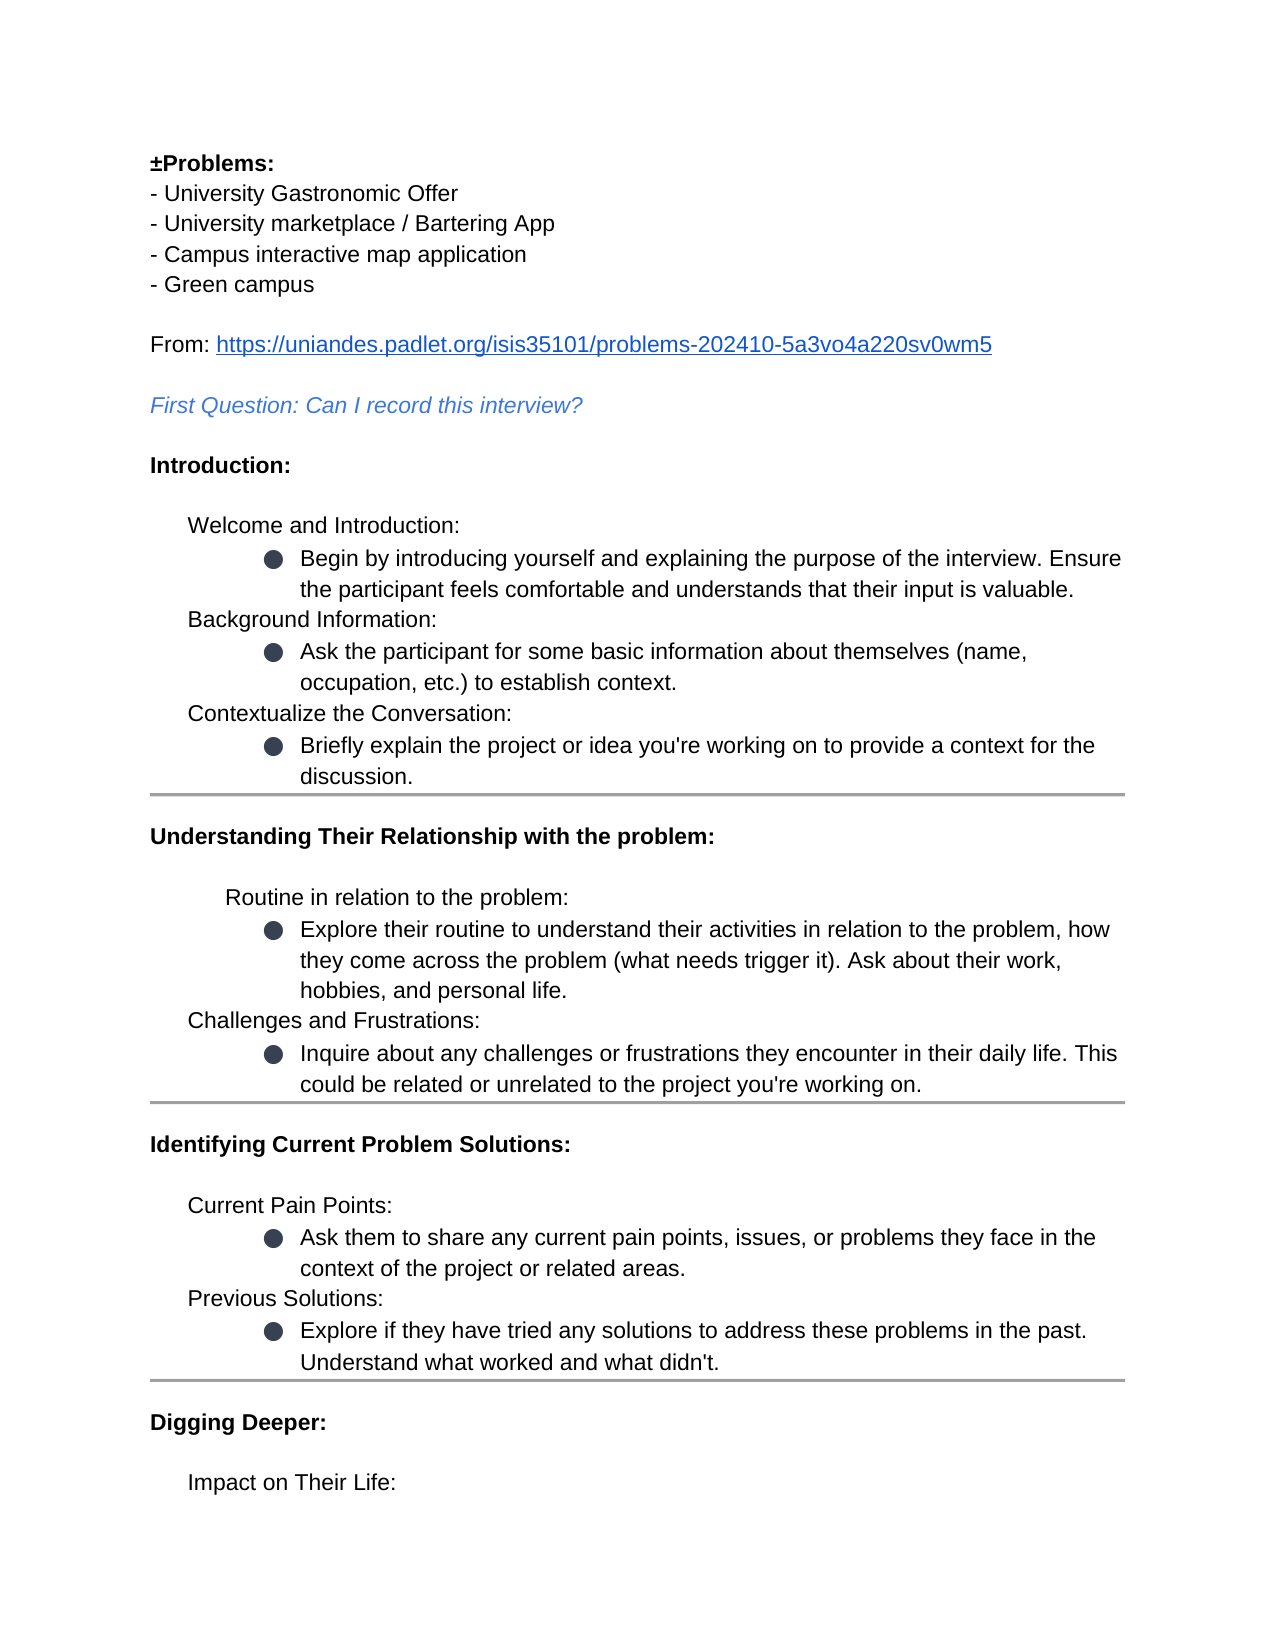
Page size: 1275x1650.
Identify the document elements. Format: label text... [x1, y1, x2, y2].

text - Campus interactive map application [150, 241, 1125, 267]
text First Question: Can I record this interview? [150, 392, 1125, 418]
text ±Problems: - University Gastronomic Offer [150, 150, 1125, 207]
list Inquire about any challenges or frustrations they encounter in their daily life. This could be related or unrelated to the project you're working on. [262, 1038, 1125, 1097]
text Introduction: [150, 452, 1125, 478]
list Background Information: [187, 606, 1125, 632]
list Explore if they have tried any solutions to address these problems in the past. Understand what worked and what didn't. [262, 1315, 1125, 1375]
text - University marketplace / Bartering App [150, 210, 1125, 237]
list Contextualize the Conversation: [187, 699, 1125, 726]
list Current Pain Points: [187, 1192, 1125, 1218]
text Routine in relation to the problem: [150, 884, 1125, 910]
list Begin by introducing yourself and explaining the purpose of the interview. Ensure the participant feels comfortable and understands that their input is valuable. [262, 543, 1125, 602]
list Ask them to share any current pain points, issues, or problems they face in the context of the project or related areas. [262, 1222, 1125, 1281]
list Briefly explain the project or idea you're working on to provide a context for the discussion. [262, 730, 1125, 789]
list Welcome and Introduction: [187, 512, 1125, 539]
list Challenges and Frustrations: [187, 1007, 1125, 1034]
text Digging Deeper: [150, 1409, 1125, 1435]
list Impact on Their Life: [187, 1469, 1125, 1496]
text From: https://uniandes.padlet.org/isis35101/problems-202410-5a3vo4a220sv0wm5 [150, 331, 1125, 358]
text Identifying Current Problem Solutions: [150, 1131, 1125, 1158]
list Ask the participant for some basic information about themselves (name, occupation, etc.) to establish context. [262, 636, 1125, 696]
text Understanding Their Relationship with the problem: [150, 823, 1125, 850]
list Previous Solutions: [187, 1285, 1125, 1312]
text - Green campus [150, 271, 1125, 297]
list Explore their routine to understand their activities in relation to the problem, how they come across the problem (what needs trigger it). Ask about their work, hobbies, and personal life. [262, 914, 1125, 1004]
